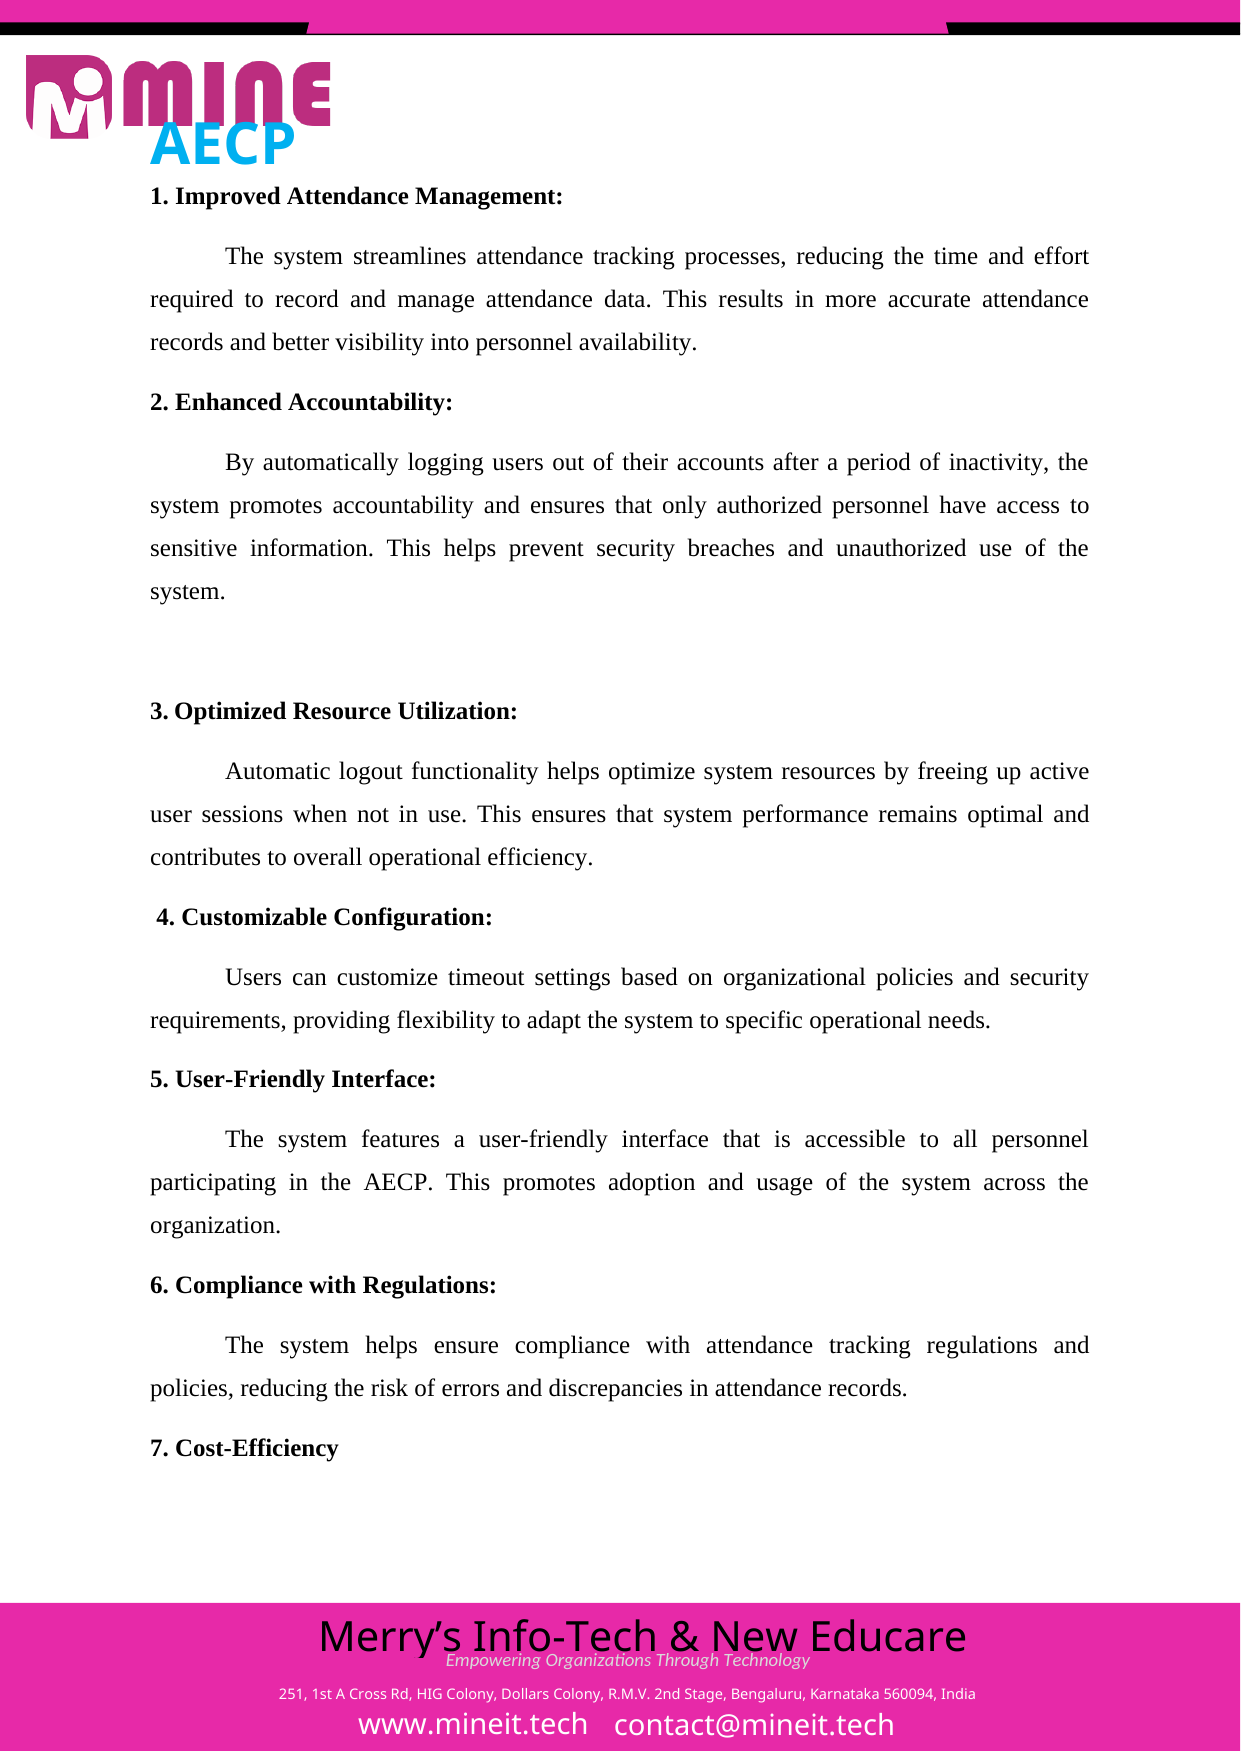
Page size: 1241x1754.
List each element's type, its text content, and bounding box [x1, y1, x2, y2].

picture [275, 130, 284, 139]
text 7. Cost-Efficiency [150, 1433, 1090, 1462]
text 6. Compliance with Regulations: [150, 1270, 1090, 1299]
text 1. Improved Attendance Management: [150, 181, 1090, 210]
text The system streamlines attendance tracking processes, reducing the time and effort required to record and manage attendance data. This results in more accurate attendance records and better visibility into personnel availability. [150, 241, 1090, 356]
text The system features a user-friendly interface that is accessible to all personnel participating in the AECP. This promotes adoption and usage of the system across the organization. [150, 1124, 1090, 1239]
text 2. Enhanced Accountability: [150, 387, 1090, 416]
text The system helps ensure compliance with attendance tracking regulations and policies, reducing the risk of errors and discrepancies in attendance records. [150, 1330, 1090, 1402]
picture [16, 54, 340, 139]
text 5. User-Friendly Interface: [150, 1064, 1090, 1093]
text Users can customize timeout settings based on organizational policies and security requirements, providing flexibility to adapt the system to specific operational needs. [150, 962, 1090, 1033]
text By automatically logging users out of their accounts after a period of inactivity, the system promotes accountability and ensures that only authorized personnel have access to sensitive information. This helps prevent security breaches and unauthorized use of the system. [150, 447, 1090, 605]
text Automatic logout functionality helps optimize system resources by freeing up active user sessions when not in use. This ensures that system performance remains optimal and contributes to overall operational efficiency. [150, 756, 1090, 871]
text 4. Customizable Configuration: [150, 902, 1090, 931]
text 3. Optimized Resource Utilization: [150, 696, 1090, 724]
